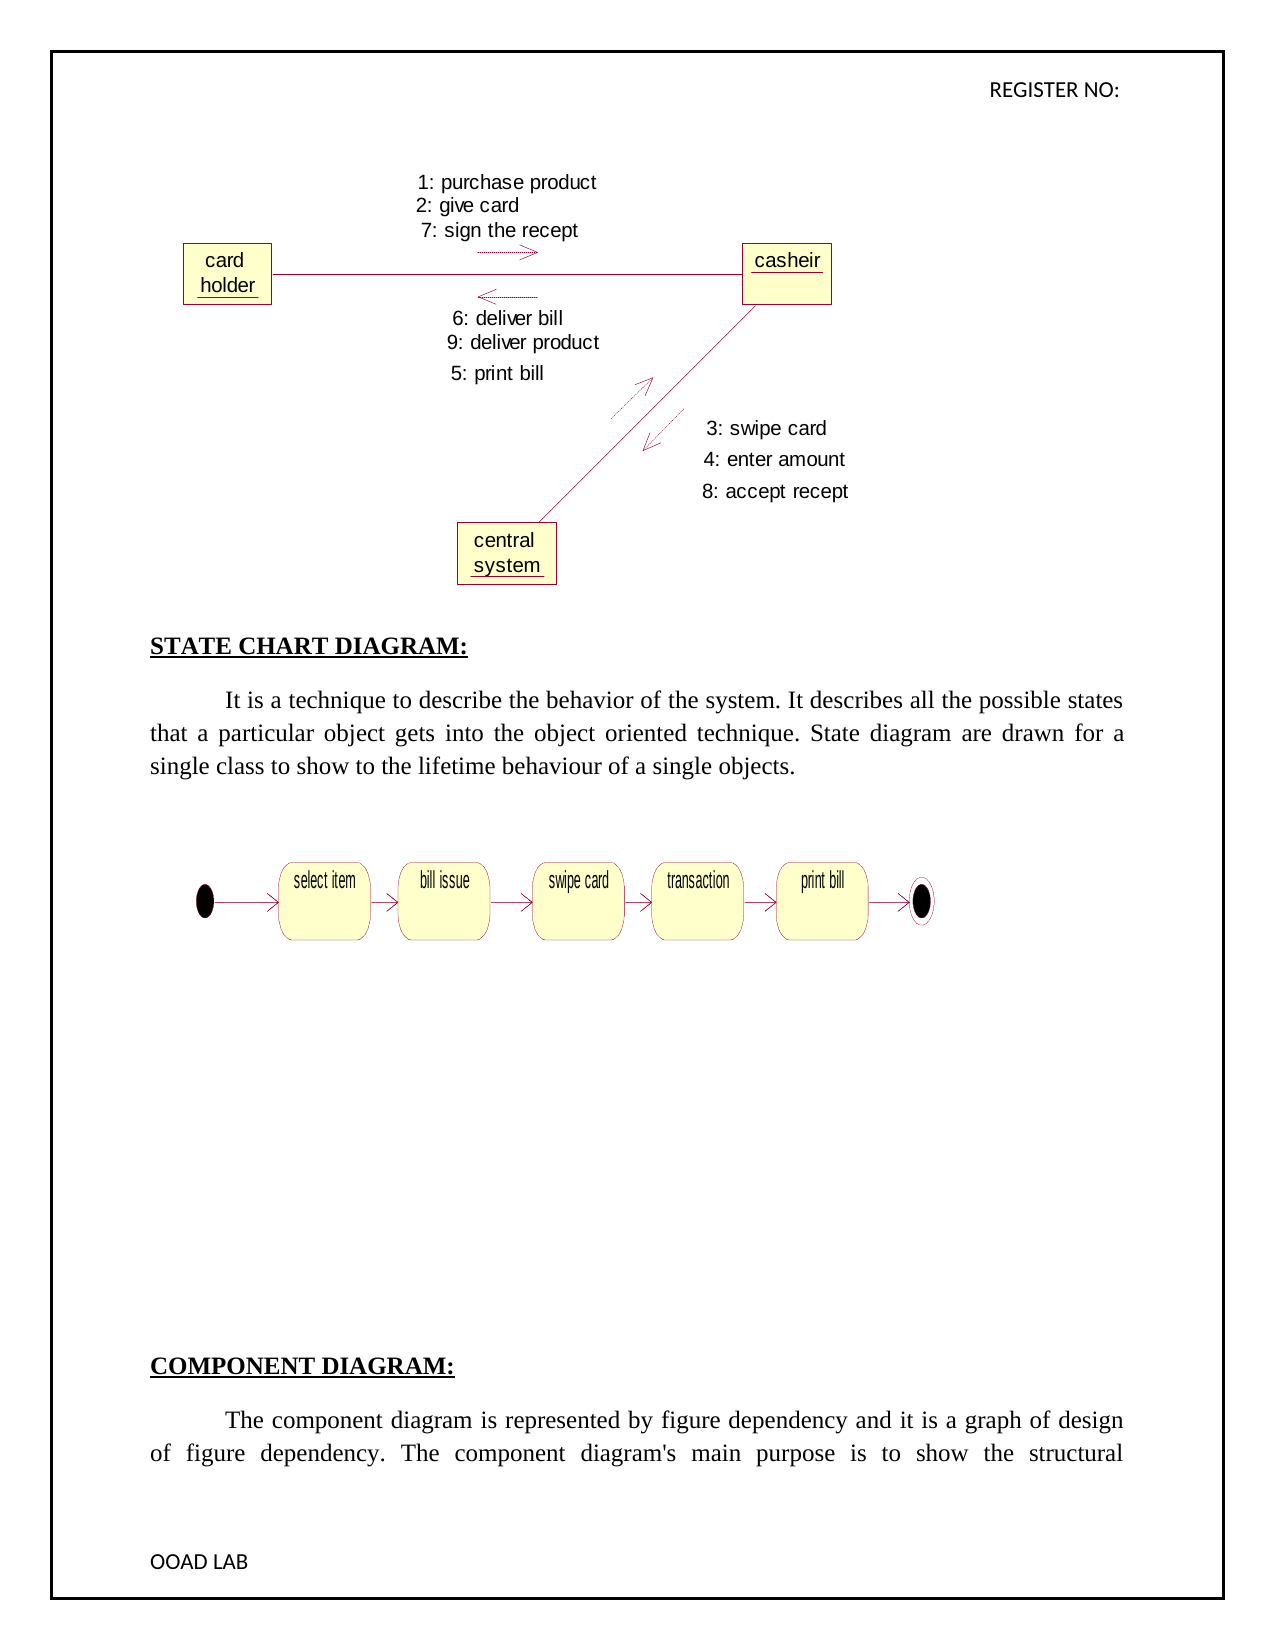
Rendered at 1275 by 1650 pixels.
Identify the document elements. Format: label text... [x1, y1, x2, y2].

text It is a technique to describe the behavior of the system. It describes all the possible states that a particular object gets into the object oriented technique. State diagram are drawn for a single class to show to the lifetime behaviour of a single objects. [150, 685, 1125, 780]
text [150, 1405, 1125, 1467]
text COMPONENT DIAGRAM: [150, 1351, 1125, 1380]
text STATE CHART DIAGRAM: [150, 631, 1125, 660]
